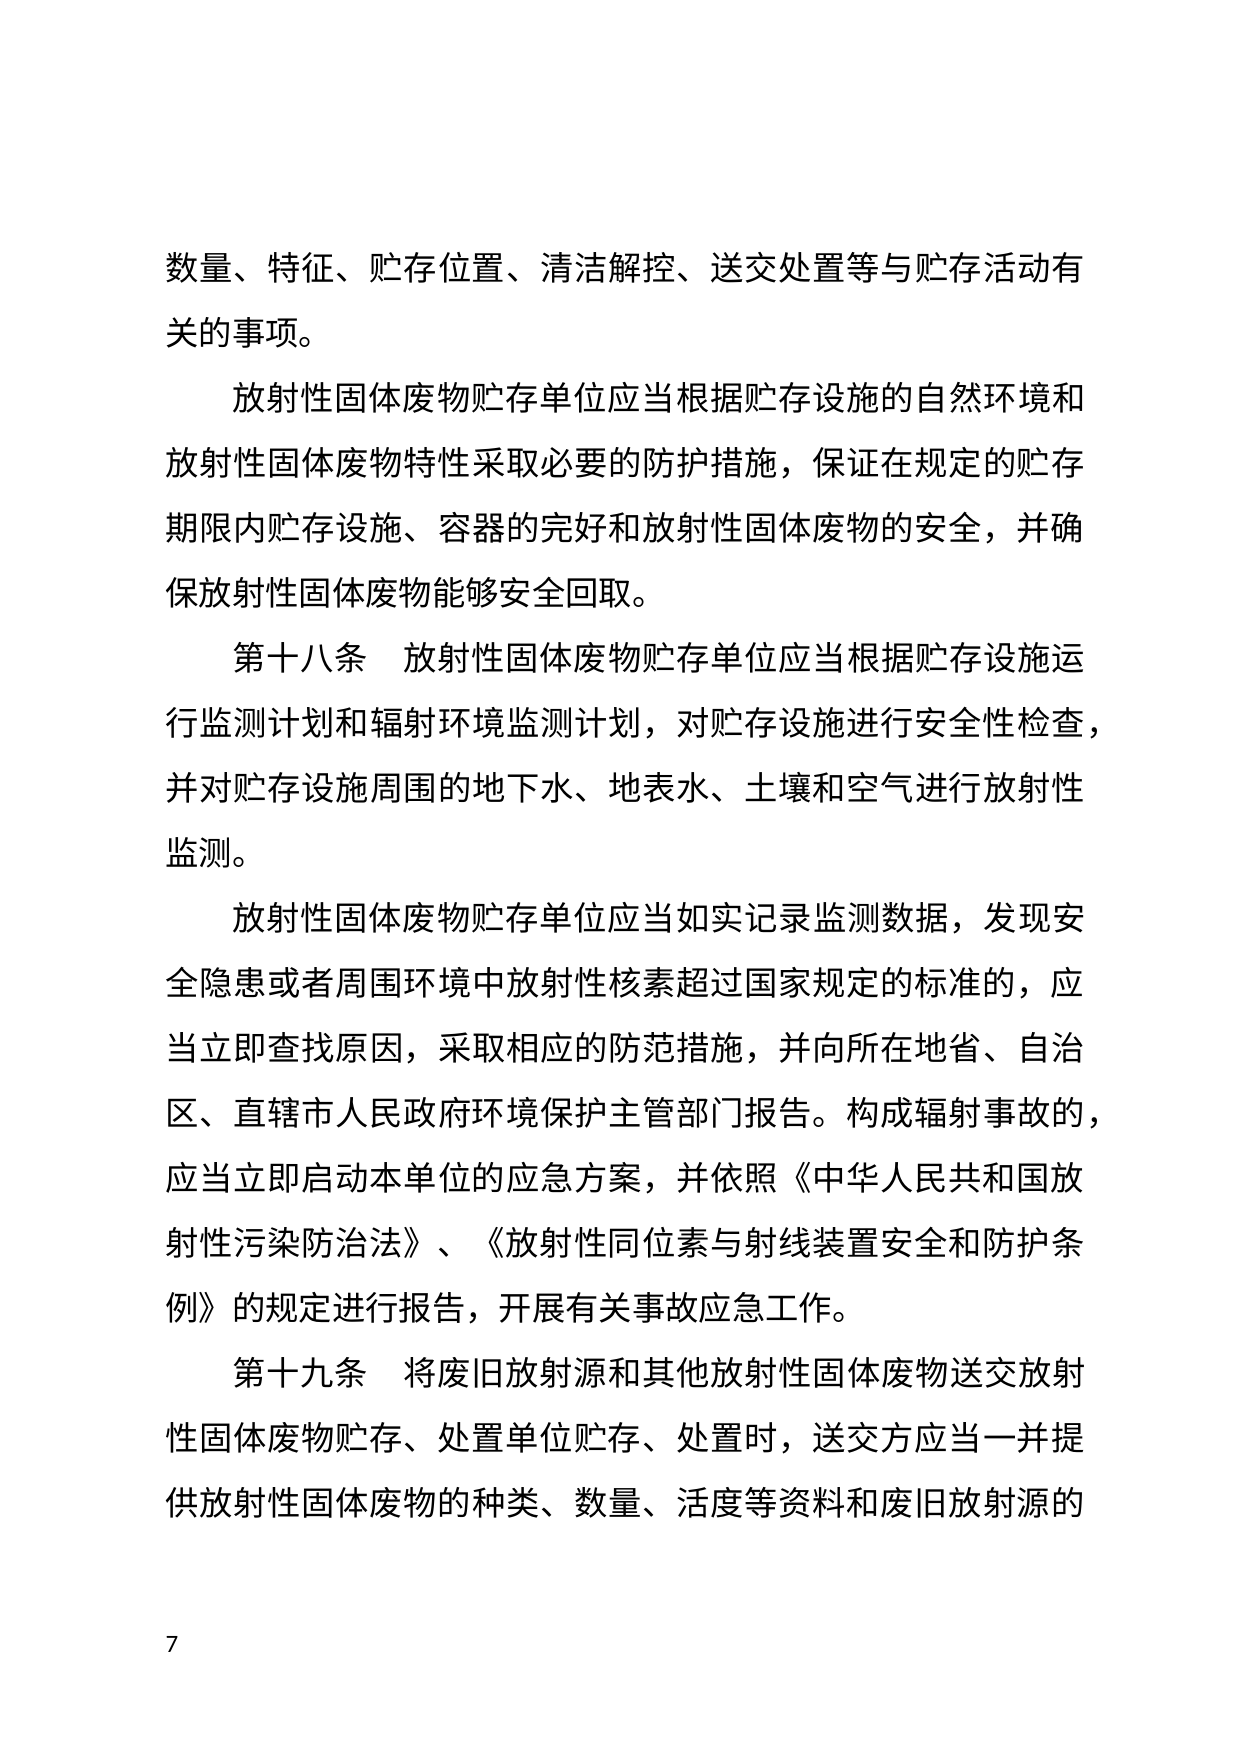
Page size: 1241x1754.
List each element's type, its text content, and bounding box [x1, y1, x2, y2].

text 放射性固体废物贮存单位应当根据贮存设施的自然环境和放射性固体废物特性采取必要的防护措施，保证在规定的贮存期限内贮存设施、容器的完好和放射性固体废物的安全，并确保放射性固体废物能够安全回取。 [165, 363, 1087, 623]
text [165, 233, 1087, 363]
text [165, 1338, 1087, 1533]
text 放射性固体废物贮存单位应当如实记录监测数据，发现安全隐患或者周围环境中放射性核素超过国家规定的标准的，应当立即查找原因，采取相应的防范措施，并向所在地省、自治区、直辖市人民政府环境保护主管部门报告。构成辐射事故的，应当立即启动本单位的应急方案，并依照《中华人民共和国放射性污染防治法》、《放射性同位素与射线装置安全和防护条例》的规定进行报告，开展有关事故应急工作。 [165, 883, 1087, 1338]
text 第十八条 放射性固体废物贮存单位应当根据贮存设施运行监测计划和辐射环境监测计划，对贮存设施进行安全性检查，并对贮存设施周围的地下水、地表水、土壤和空气进行放射性监测。 [165, 623, 1087, 883]
